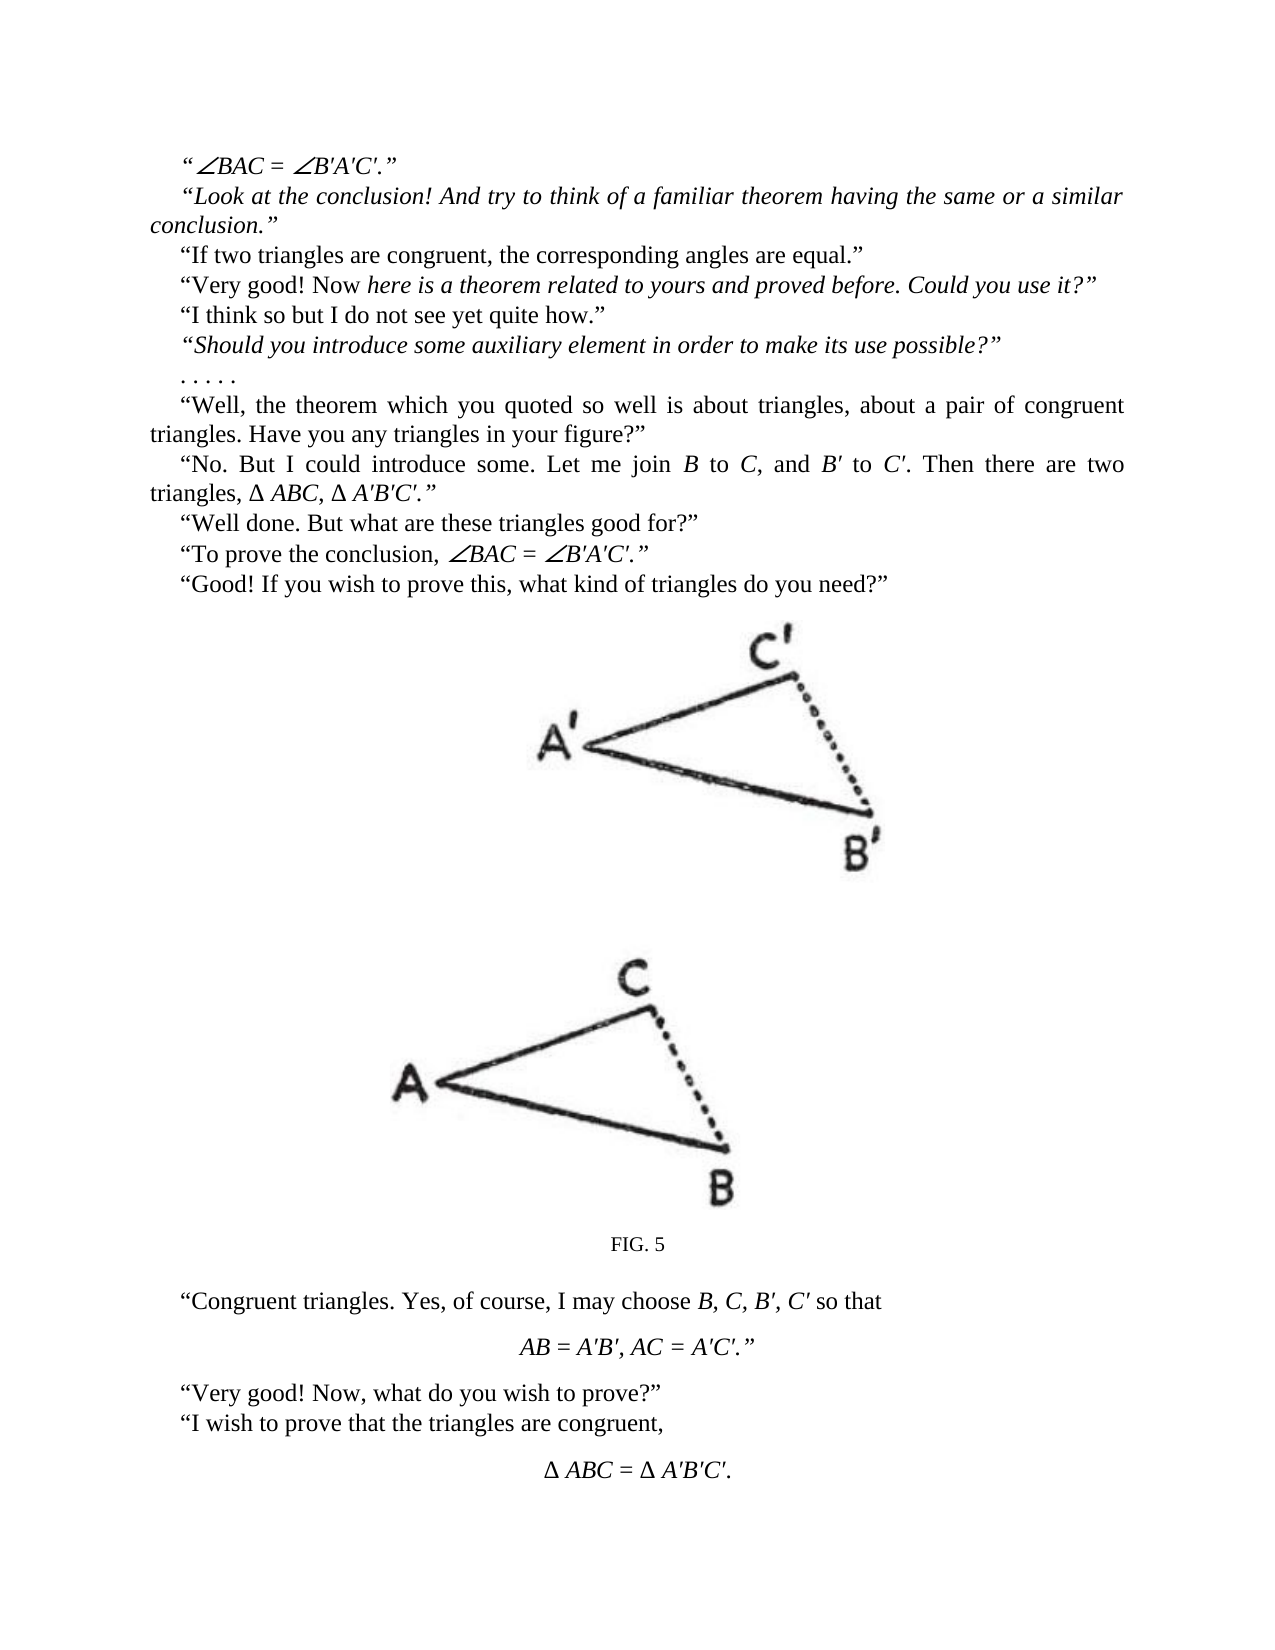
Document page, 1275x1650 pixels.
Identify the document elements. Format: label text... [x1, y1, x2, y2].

text “Look at the conclusion! And try to think of a familiar theorem having the same or a similar conclusion.” [150, 181, 1125, 239]
text “Well done. But what are these triangles good for?” [150, 508, 1125, 536]
text “To prove the conclusion, ∠BAC = ∠B′A′C′.” [150, 538, 1125, 568]
text “If two triangles are congruent, the corresponding angles are equal.” [150, 240, 1125, 269]
text . . . . . [150, 360, 1125, 389]
text “No. But I could introduce some. Let me join B to C, and B′ to C′. Then there are two triangles, Δ ABC, Δ A′B′C′.” [150, 449, 1125, 506]
text “Very good! Now, what do you wish to prove?” [150, 1378, 1125, 1407]
text “Very good! Now here is a theorem related to yours and proved before. Could you use it?” [150, 270, 1125, 299]
text “Well, the theorem which you quoted so well is about triangles, about a pair of congruent triangles. Have you any triangles in your figure?” [150, 390, 1125, 448]
text “I think so but I do not see yet quite how.” [150, 300, 1125, 329]
text “Should you introduce some auxiliary element in order to make its use possible?” [150, 330, 1125, 359]
text Δ ABC = Δ A′B′C′. [150, 1455, 1125, 1483]
text “Good! If you wish to prove this, what kind of triangles do you need?” [150, 569, 1125, 598]
text AB = A′B′, AC = A′C′.” [150, 1332, 1125, 1361]
text “∠BAC = ∠B′A′C′.” [150, 150, 1125, 180]
text FIG. 5 [150, 1232, 1125, 1256]
text “Congruent triangles. Yes, of course, I may choose B, C, B′, C′ so that [150, 1286, 1125, 1315]
picture [389, 620, 886, 1210]
text “I wish to prove that the triangles are congruent, [150, 1408, 1125, 1437]
